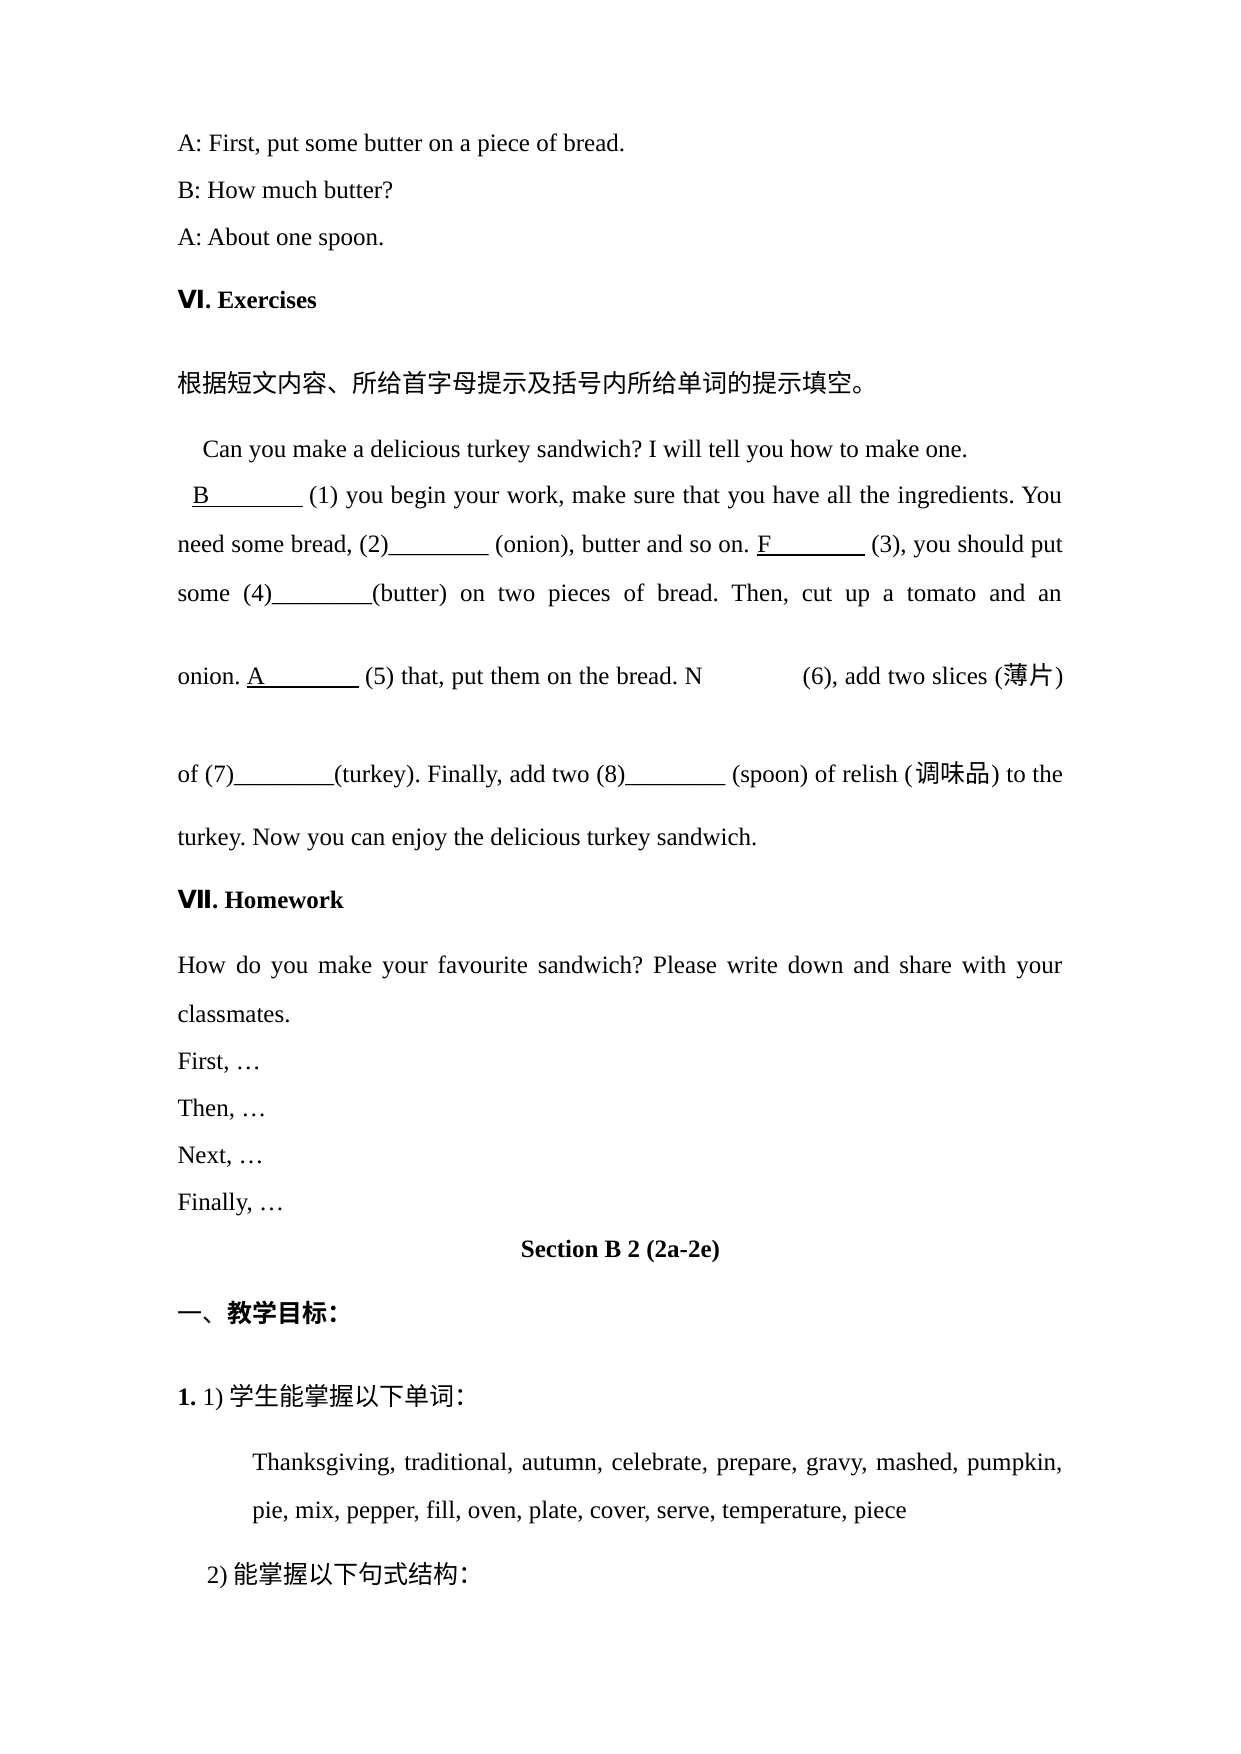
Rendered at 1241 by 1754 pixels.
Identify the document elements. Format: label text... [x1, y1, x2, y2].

text Next, … [177, 1138, 1063, 1171]
text B: How much butter? [177, 173, 1063, 205]
text Section B 2 (2a-2e) [177, 1232, 1063, 1264]
text 1. 1) 学生能掌握以下单词： [177, 1362, 1063, 1427]
text 2) 能掌握以下句式结构： [177, 1541, 1063, 1606]
text How do you make your favourite sandwich? Please write down and share with your classmates. [177, 949, 1063, 1030]
text Then, … [177, 1091, 1063, 1124]
text Ⅶ. Homework [177, 867, 1063, 932]
text 一、教学目标： [177, 1279, 1063, 1344]
text Ⅵ. Exercises [177, 267, 1063, 332]
text Finally, … [177, 1185, 1063, 1217]
text 根据短文内容、所给首字母提示及括号内所给单词的提示填空。 [177, 349, 1063, 414]
text Can you make a delicious turkey sandwich? I will tell you how to make one. [177, 432, 1063, 464]
text Thanksgiving, traditional, autumn, celebrate, prepare, gravy, mashed, pumpkin, pie, mix, pepper, fill, oven, plate, cover, serve, temperature, piece [252, 1445, 1063, 1526]
text First, … [177, 1044, 1063, 1077]
text A: About one spoon. [177, 220, 1063, 252]
text B (1) you begin your work, make sure that you have all the ingredients. You need some bread, (2)________ (onion), butter and so on. F (3), you should put some (4)________(butter) on two pieces of bread. Then, cut up a tomato and an onion. A (5) that, put them on the bread. N (6), add two slices (薄片) of (7)________(turkey). Finally, add two (8)________ (spoon) of relish (调味品) to the turkey. Now you can enjoy the delicious turkey sandwich. [177, 479, 1063, 852]
text A: First, put some butter on a piece of bread. [177, 126, 1063, 158]
